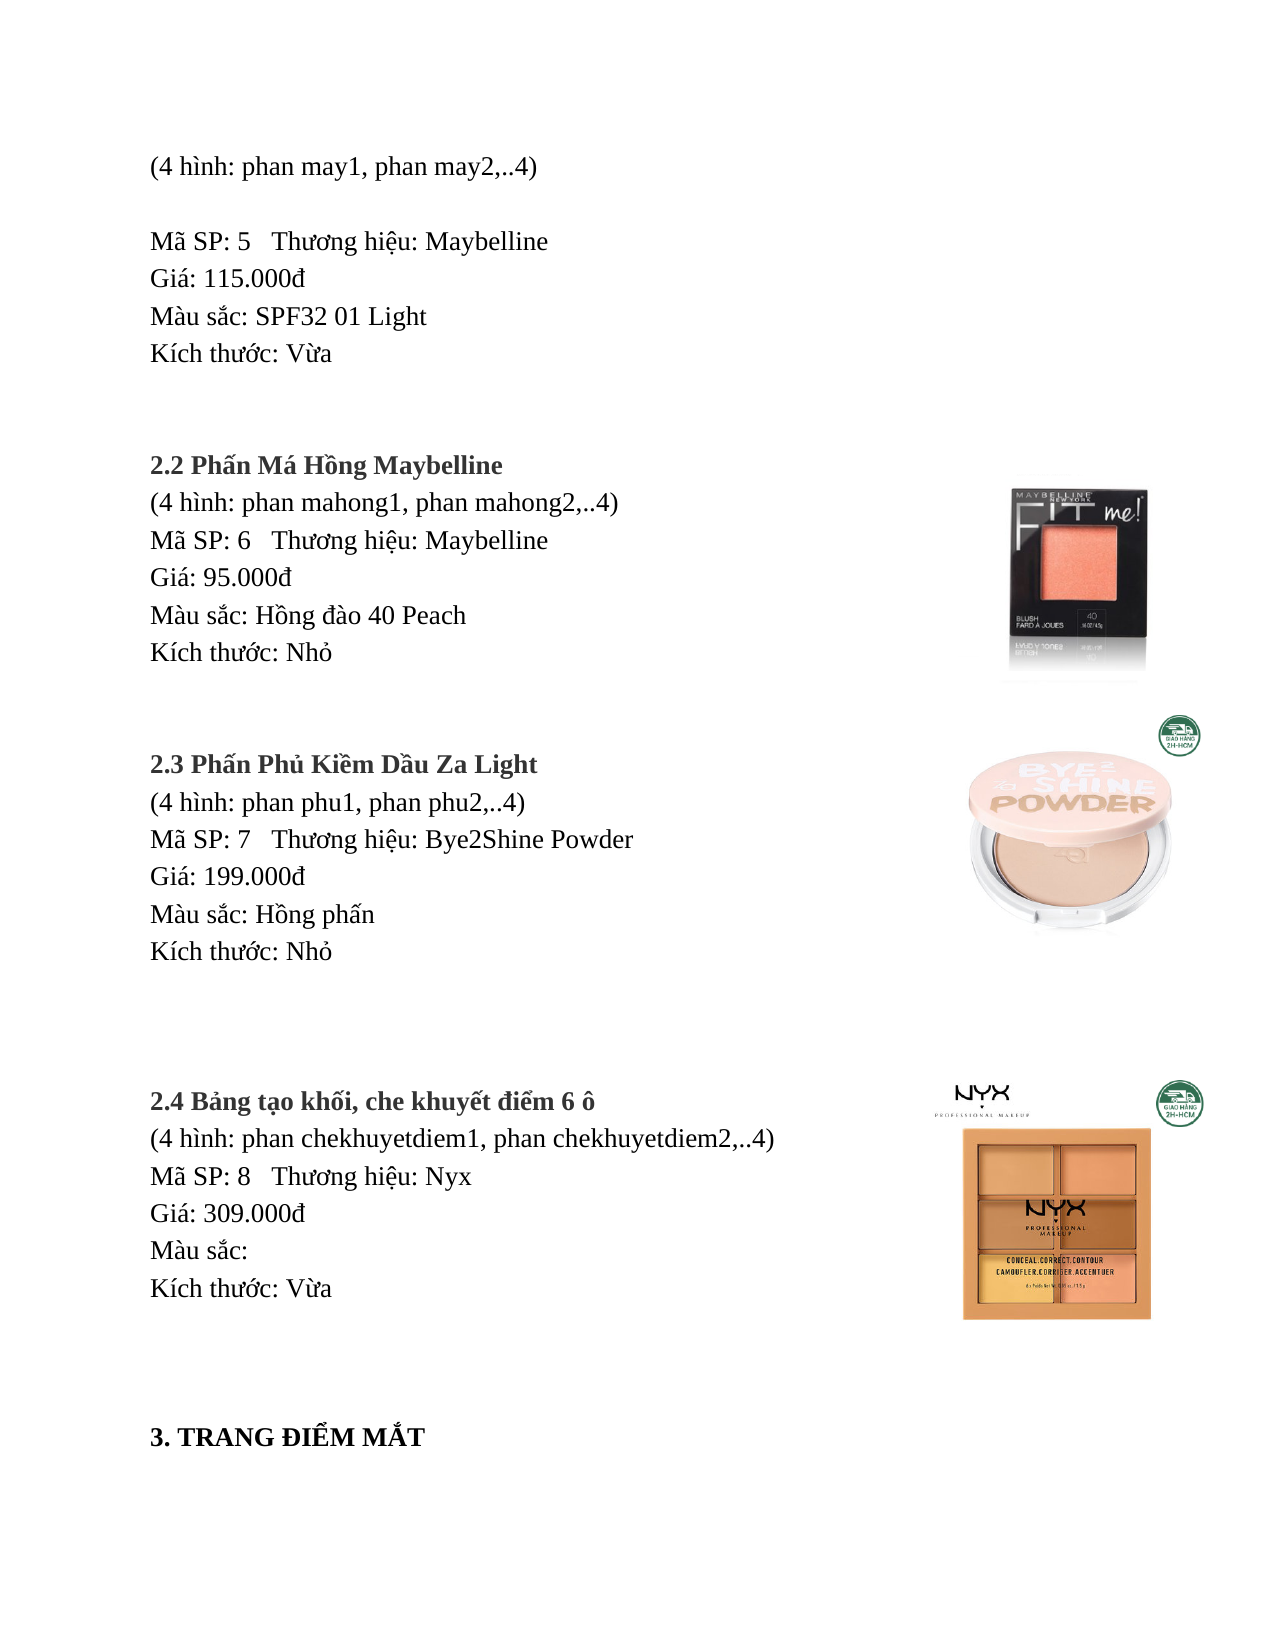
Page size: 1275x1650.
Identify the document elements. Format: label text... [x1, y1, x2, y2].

text Giá: 199.000đ [150, 861, 957, 892]
subtitle (4 hình: phan phu1, phan phu2,..4) [150, 786, 957, 817]
text Giá: 309.000đ [150, 1197, 927, 1228]
text Giá: 95.000đ [150, 561, 957, 592]
text Màu sắc: SPF32 01 Light [150, 299, 1125, 331]
subtitle 2.3 Phấn Phủ Kiềm Dầu Za Light [150, 748, 957, 779]
subtitle 2.4 Bảng tạo khối, che khuyết điểm 6 ô [150, 1085, 927, 1116]
subtitle (4 hình: phan mahong1, phan mahong2,..4) [150, 487, 957, 518]
text Kích thước: Nhỏ [150, 636, 957, 667]
picture [957, 443, 1205, 691]
subtitle (4 hình: phan may1, phan may2,..4) [150, 150, 1125, 181]
text 3. TRANG ĐIỂM MẮT [150, 1421, 1125, 1453]
text Màu sắc: Hồng phấn [150, 898, 957, 929]
subtitle (4 hình: phan chekhuyetdiem1, phan chekhuyetdiem2,..4) [150, 1122, 927, 1153]
text Giá: 115.000đ [150, 262, 1125, 293]
text Kích thước: Vừa [150, 1272, 927, 1303]
picture [957, 708, 1202, 946]
picture [927, 1068, 1215, 1366]
text Kích thước: Nhỏ [150, 935, 1125, 966]
text Mã SP: 7 Thương hiệu: Bye2Shine Powder [425, 823, 957, 854]
text Mã SP: 8 Thương hiệu: Nyx [425, 1160, 927, 1191]
text Kích thước: Vừa [150, 337, 1125, 368]
text Màu sắc: Hồng đào 40 Peach [150, 599, 957, 630]
text Màu sắc: [150, 1234, 927, 1266]
text Mã SP: 6 Thương hiệu: Maybelline [425, 524, 957, 555]
subtitle 2.2 Phấn Má Hồng Maybelline [150, 449, 957, 480]
text Mã SP: 5 Thương hiệu: Maybelline [425, 225, 1125, 256]
